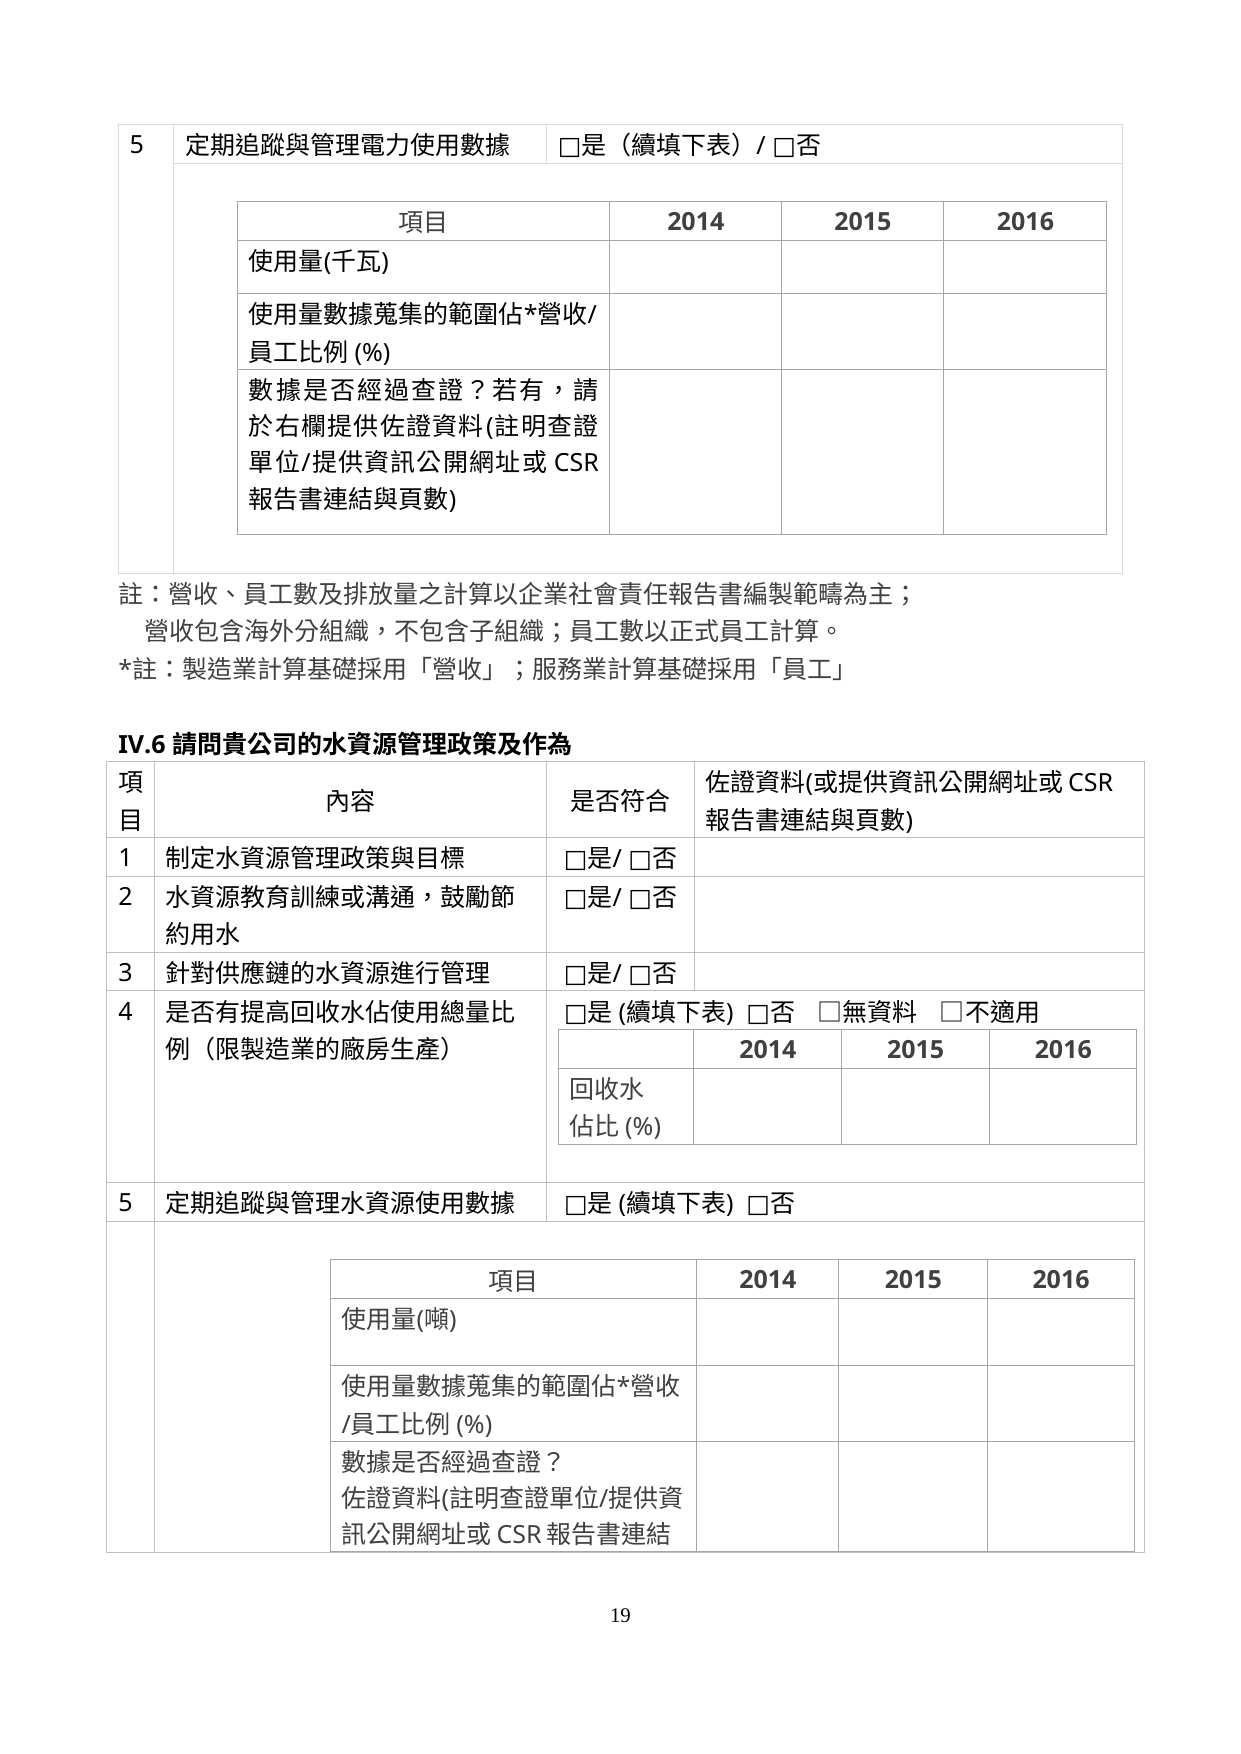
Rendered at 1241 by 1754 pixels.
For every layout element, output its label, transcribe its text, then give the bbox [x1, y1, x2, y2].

text 註：營收、員工數及排放量之計算以企業社會責任報告書編製範疇為主； [118, 574, 1122, 611]
table_cell □是/ □否 [547, 953, 694, 990]
table_cell □是（續填下表）/ □否 [547, 125, 1122, 162]
table_cell 4 [107, 991, 154, 1182]
table_cell □是 (續填下表) □否 □無資料 □不適用 [547, 991, 1144, 1182]
table_cell [174, 164, 1122, 573]
table_cell 1 [107, 838, 154, 876]
table_header 項目 [107, 762, 154, 837]
table_header 佐證資料(或提供資訊公開網址或CSR報告書連結與頁數) [695, 762, 1144, 837]
table_cell 制定水資源管理政策與目標 [155, 838, 546, 876]
table_cell 水資源教育訓練或溝通，鼓勵節約用水 [155, 877, 546, 952]
text 營收包含海外分組織，不包含子組織；員工數以正式員工計算。 [118, 611, 1122, 649]
table_cell □是 (續填下表) □否 [547, 1183, 1144, 1221]
table_cell [107, 1222, 154, 1552]
table_cell 針對供應鏈的水資源進行管理 [155, 953, 546, 990]
table_cell □是/ □否 [547, 877, 694, 952]
table_cell 5 [119, 125, 173, 573]
table_cell [695, 838, 1144, 876]
table_cell [155, 1222, 1144, 1552]
table_cell 2 [107, 877, 154, 952]
table_cell [695, 953, 1144, 990]
table_cell 定期追蹤與管理水資源使用數據 [155, 1183, 546, 1221]
table_cell □是/ □否 [547, 838, 694, 876]
table_cell [695, 877, 1144, 952]
table_cell 是否有提高回收水佔使用總量比例（限製造業的廠房生產） [155, 991, 546, 1182]
table_cell 3 [107, 953, 154, 990]
table_cell 5 [107, 1183, 154, 1221]
text *註：製造業計算基礎採用「營收」；服務業計算基礎採用「員工」 [118, 649, 1122, 686]
table_cell 定期追蹤與管理電力使用數據 [174, 125, 546, 162]
table_header 是否符合 [547, 762, 694, 837]
text IV.6 請問貴公司的水資源管理政策及作為 [118, 724, 1122, 761]
table_header 內容 [155, 762, 546, 837]
